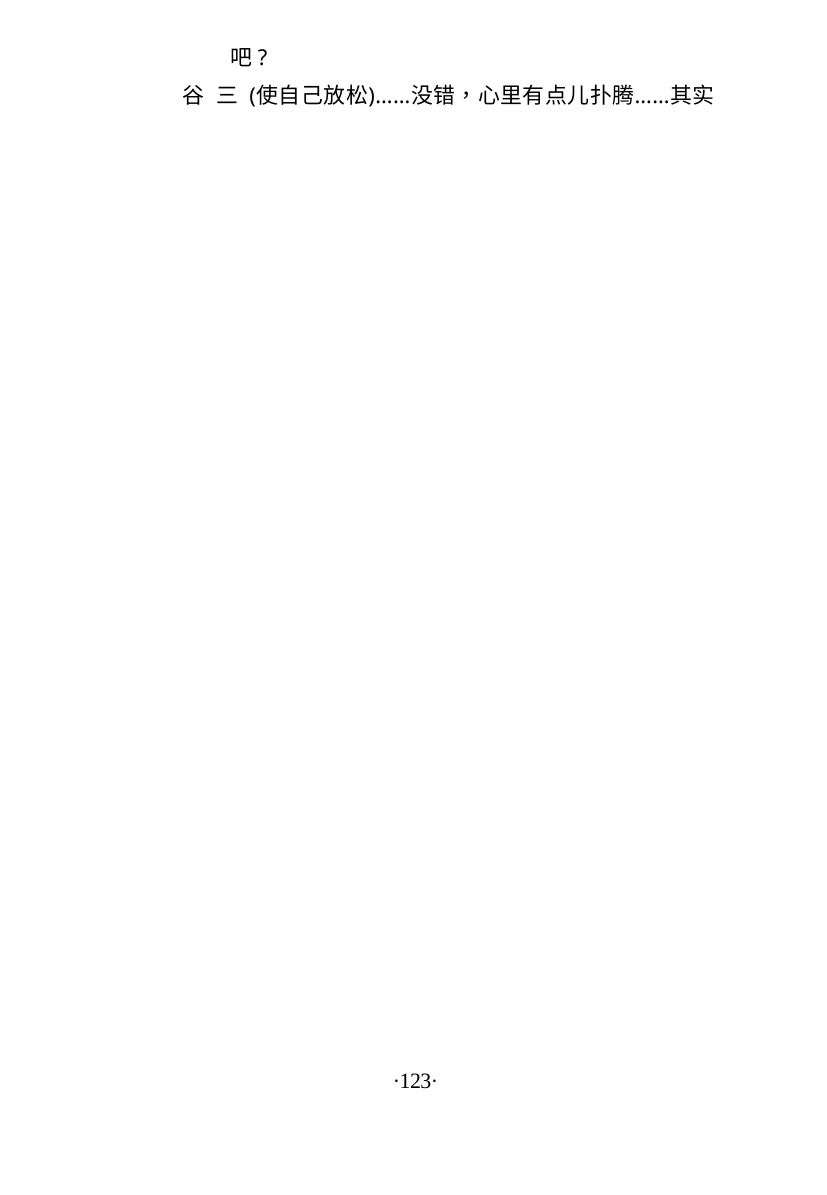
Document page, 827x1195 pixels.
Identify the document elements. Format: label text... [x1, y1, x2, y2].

text 谷 三 (使自己放松)……没错，心里有点儿扑腾……其实 [124, 80, 714, 109]
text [146, 42, 715, 71]
